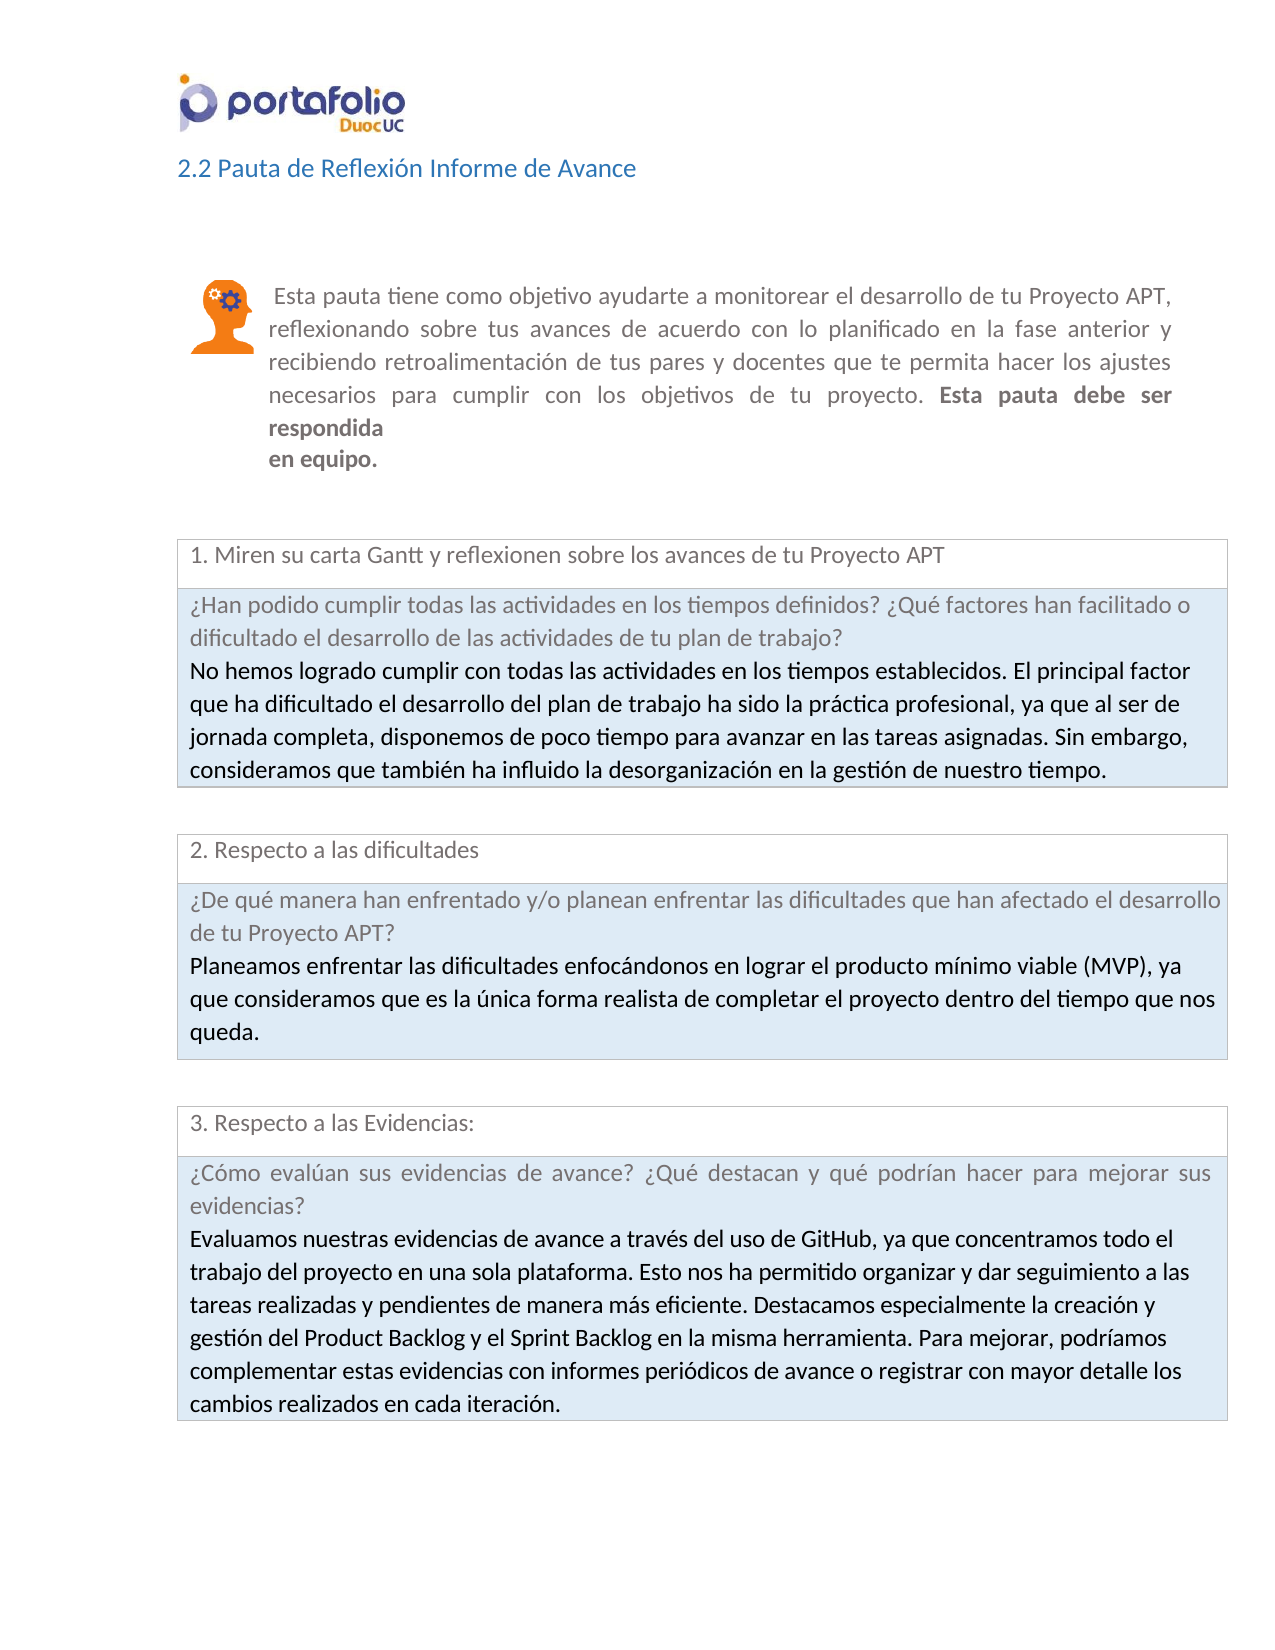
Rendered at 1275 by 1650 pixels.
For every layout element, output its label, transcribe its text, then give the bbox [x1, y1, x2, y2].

table_header 1. Miren su carta Gantt y reflexionen sobre los avances de tu Proyecto APT [178, 540, 1227, 588]
table_header [184, 280, 261, 473]
table_cell ¿Cómo evalúan sus evidencias de avance? ¿Qué destacan y qué podrían hacer para mejorar sus evidencias? Evaluamos nuestras evidencias de avance a través del uso de GitHub, ya que concentramos todo el trabajo del proyecto en una sola plataforma. Esto nos ha permitido organizar y dar seguimiento a las tareas realizadas y pendientes de manera más eficiente. Destacamos especialmente la creación y gestión del Product Backlog y el Sprint Backlog en la misma herramienta. Para mejorar, podríamos complementar estas evidencias con informes periódicos de avance o registrar con mayor detalle los cambios realizados en cada iteración. [178, 1157, 1227, 1420]
table_header 3. Respecto a las Evidencias: [178, 1107, 1227, 1156]
picture [190, 280, 254, 354]
table_header Esta pauta tiene como objetivo ayudarte a monitorear el desarrollo de tu Proyecto APT, reflexionando sobre tus avances de acuerdo con lo planificado en la fase anterior y recibiendo retroalimentación de tus pares y docentes que te permita hacer los ajustes necesarios para cumplir con los objetivos de tu proyecto. Esta pauta debe ser respondida en equipo. [261, 280, 1178, 473]
table_header 2. Respecto a las dificultades [178, 835, 1227, 883]
table_cell ¿De qué manera han enfrentado y/o planean enfrentar las dificultades que han afectado el desarrollo de tu Proyecto APT? Planeamos enfrentar las dificultades enfocándonos en lograr el producto mínimo viable (MVP), ya que consideramos que es la única forma realista de completar el proyecto dentro del tiempo que nos queda. [178, 884, 1227, 1059]
text 2.2 Pauta de Reflexión Informe de Avance [177, 151, 1237, 184]
picture [177, 73, 405, 133]
table_cell ¿Han podido cumplir todas las actividades en los tiempos definidos? ¿Qué factores han facilitado o dificultado el desarrollo de las actividades de tu plan de trabajo? No hemos logrado cumplir con todas las actividades en los tiempos establecidos. El principal factor que ha dificultado el desarrollo del plan de trabajo ha sido la práctica profesional, ya que al ser de jornada completa, disponemos de poco tiempo para avanzar en las tareas asignadas. Sin embargo, consideramos que también ha influido la desorganización en la gestión de nuestro tiempo. [178, 589, 1227, 786]
